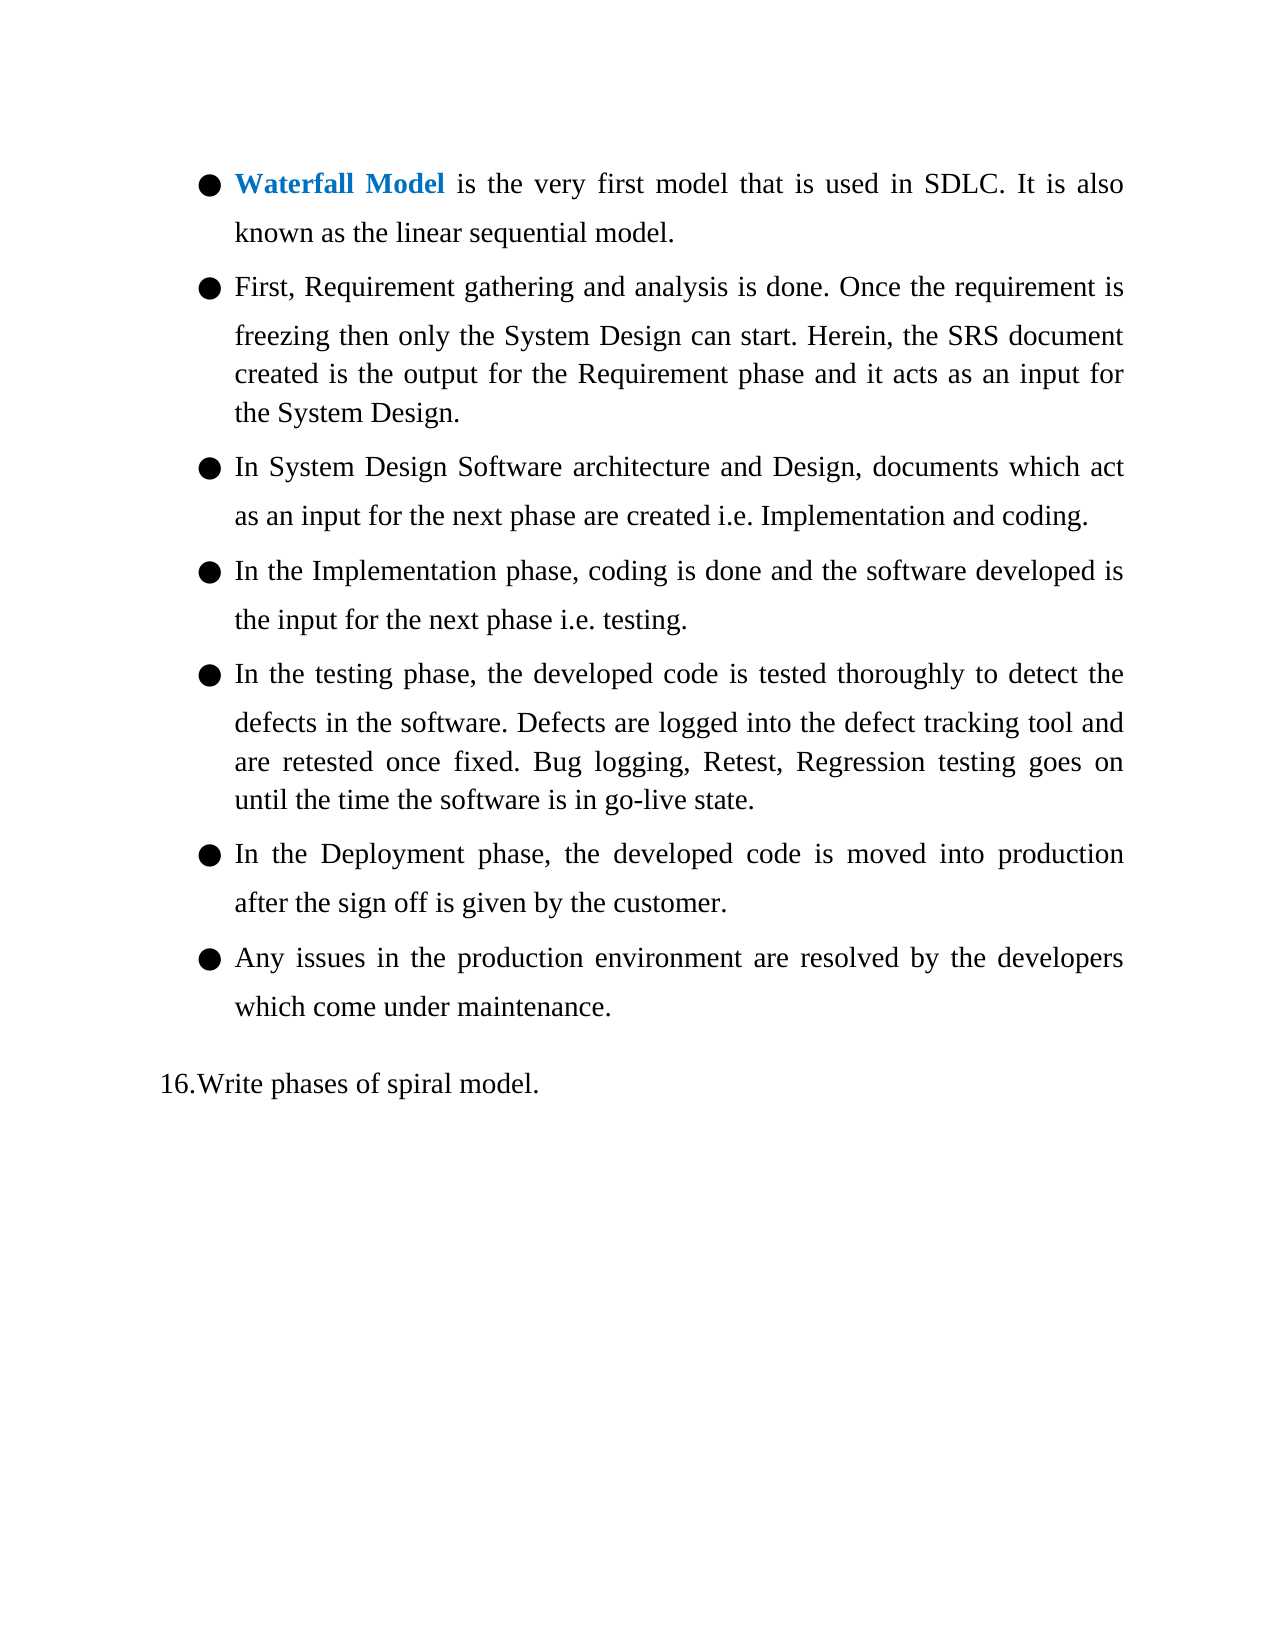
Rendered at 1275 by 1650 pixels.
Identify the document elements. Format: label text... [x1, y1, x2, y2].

list In the Deployment phase, the developed code is moved into production after the sign off is given by the customer. [197, 821, 1125, 919]
list First, Requirement gathering and analysis is done. Once the requirement is freezing then only the System Design can start. Herein, the SRS document created is the output for the Requirement phase and it acts as an input for the System Design. [197, 253, 1125, 429]
list Waterfall Model is the very first model that is used in SDLC. It is also known as the linear sequential model. [197, 150, 1125, 248]
list In the Implementation phase, coding is done and the software developed is the input for the next phase i.e. testing. [197, 537, 1125, 635]
list Write phases of spiral model. [159, 1066, 1125, 1099]
list In System Design Software architecture and Design, documents which act as an input for the next phase are created i.e. Implementation and coding. [197, 434, 1125, 532]
list In the testing phase, the developed code is tested thoroughly to detect the defects in the software. Defects are logged into the defect tracking tool and are retested once fixed. Bug logging, Retest, Regression testing goes on until the time the software is in go-live state. [197, 640, 1125, 816]
list Any issues in the production environment are resolved by the developers which come under maintenance. [197, 924, 1125, 1022]
